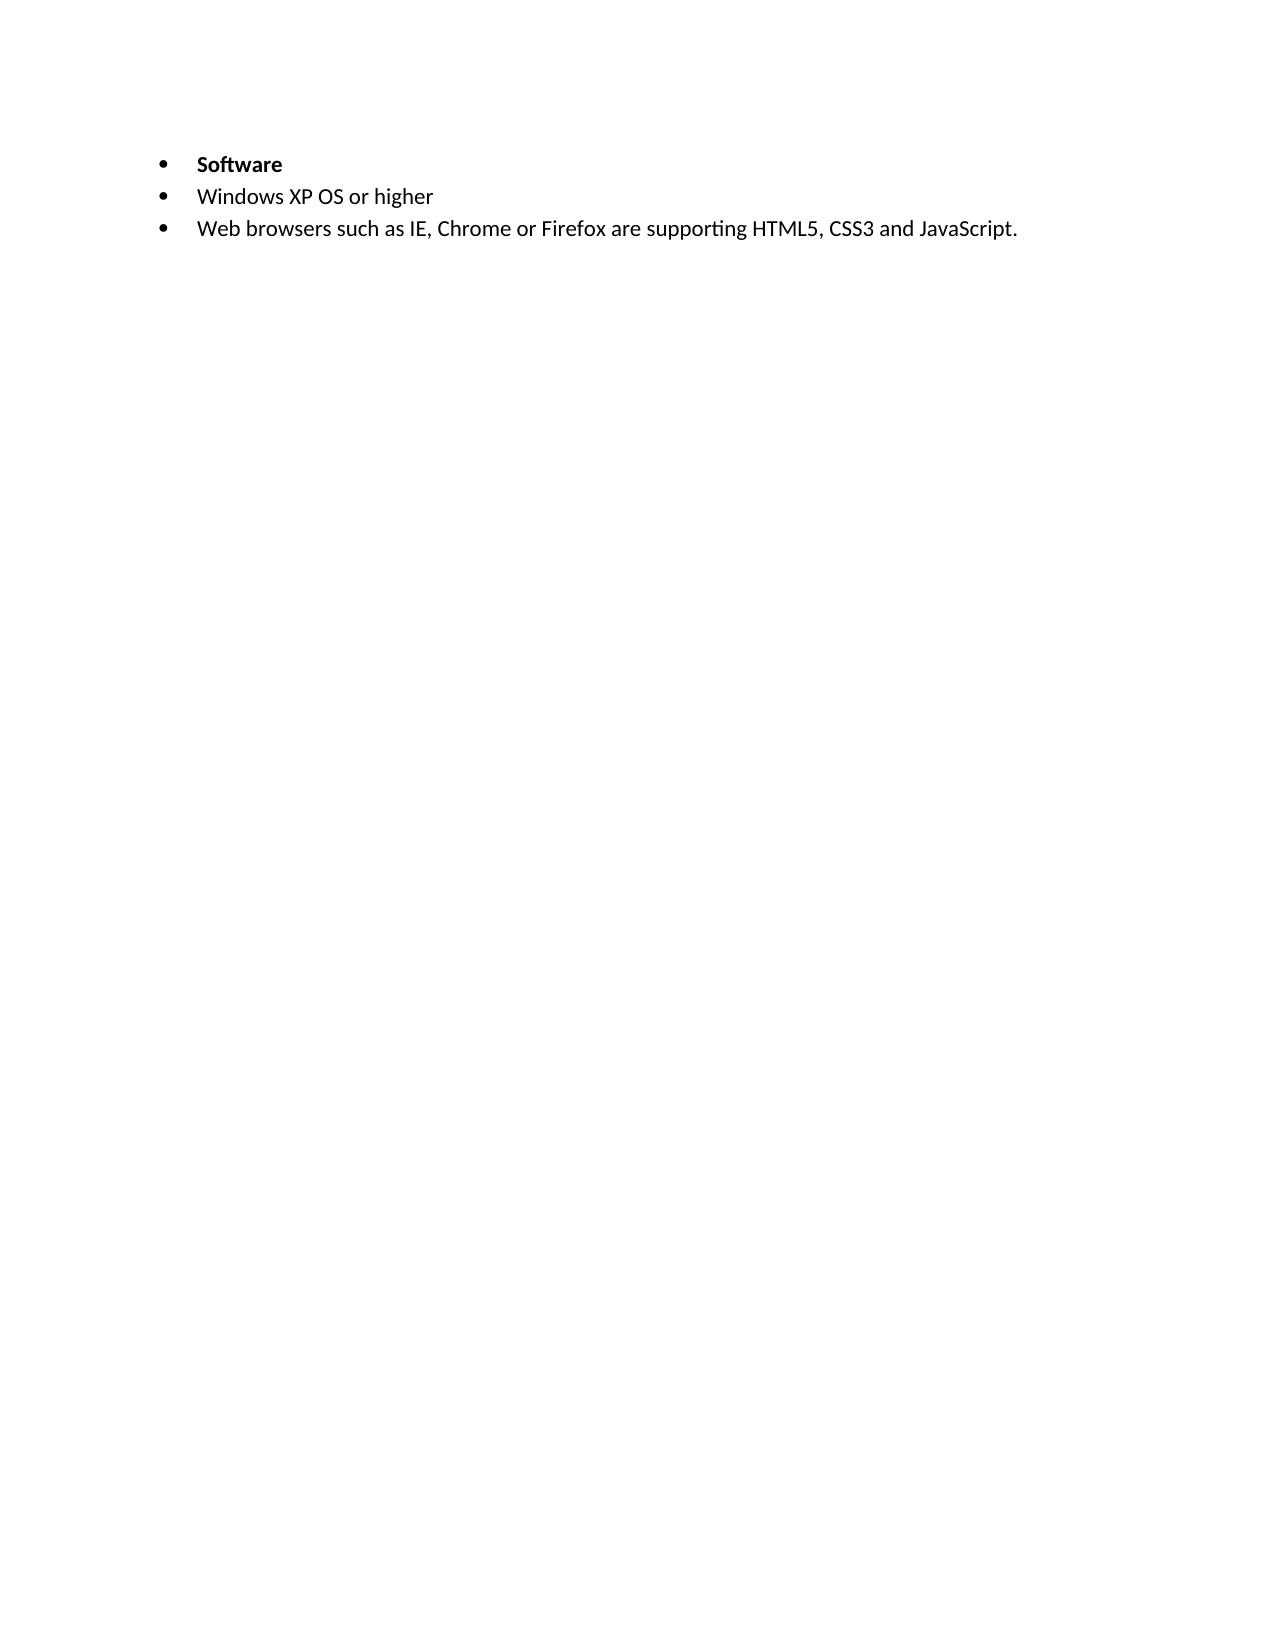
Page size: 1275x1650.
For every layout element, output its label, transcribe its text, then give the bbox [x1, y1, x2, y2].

list Windows XP OS or higher [159, 182, 1172, 210]
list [159, 214, 1172, 242]
list Software [159, 150, 1172, 178]
